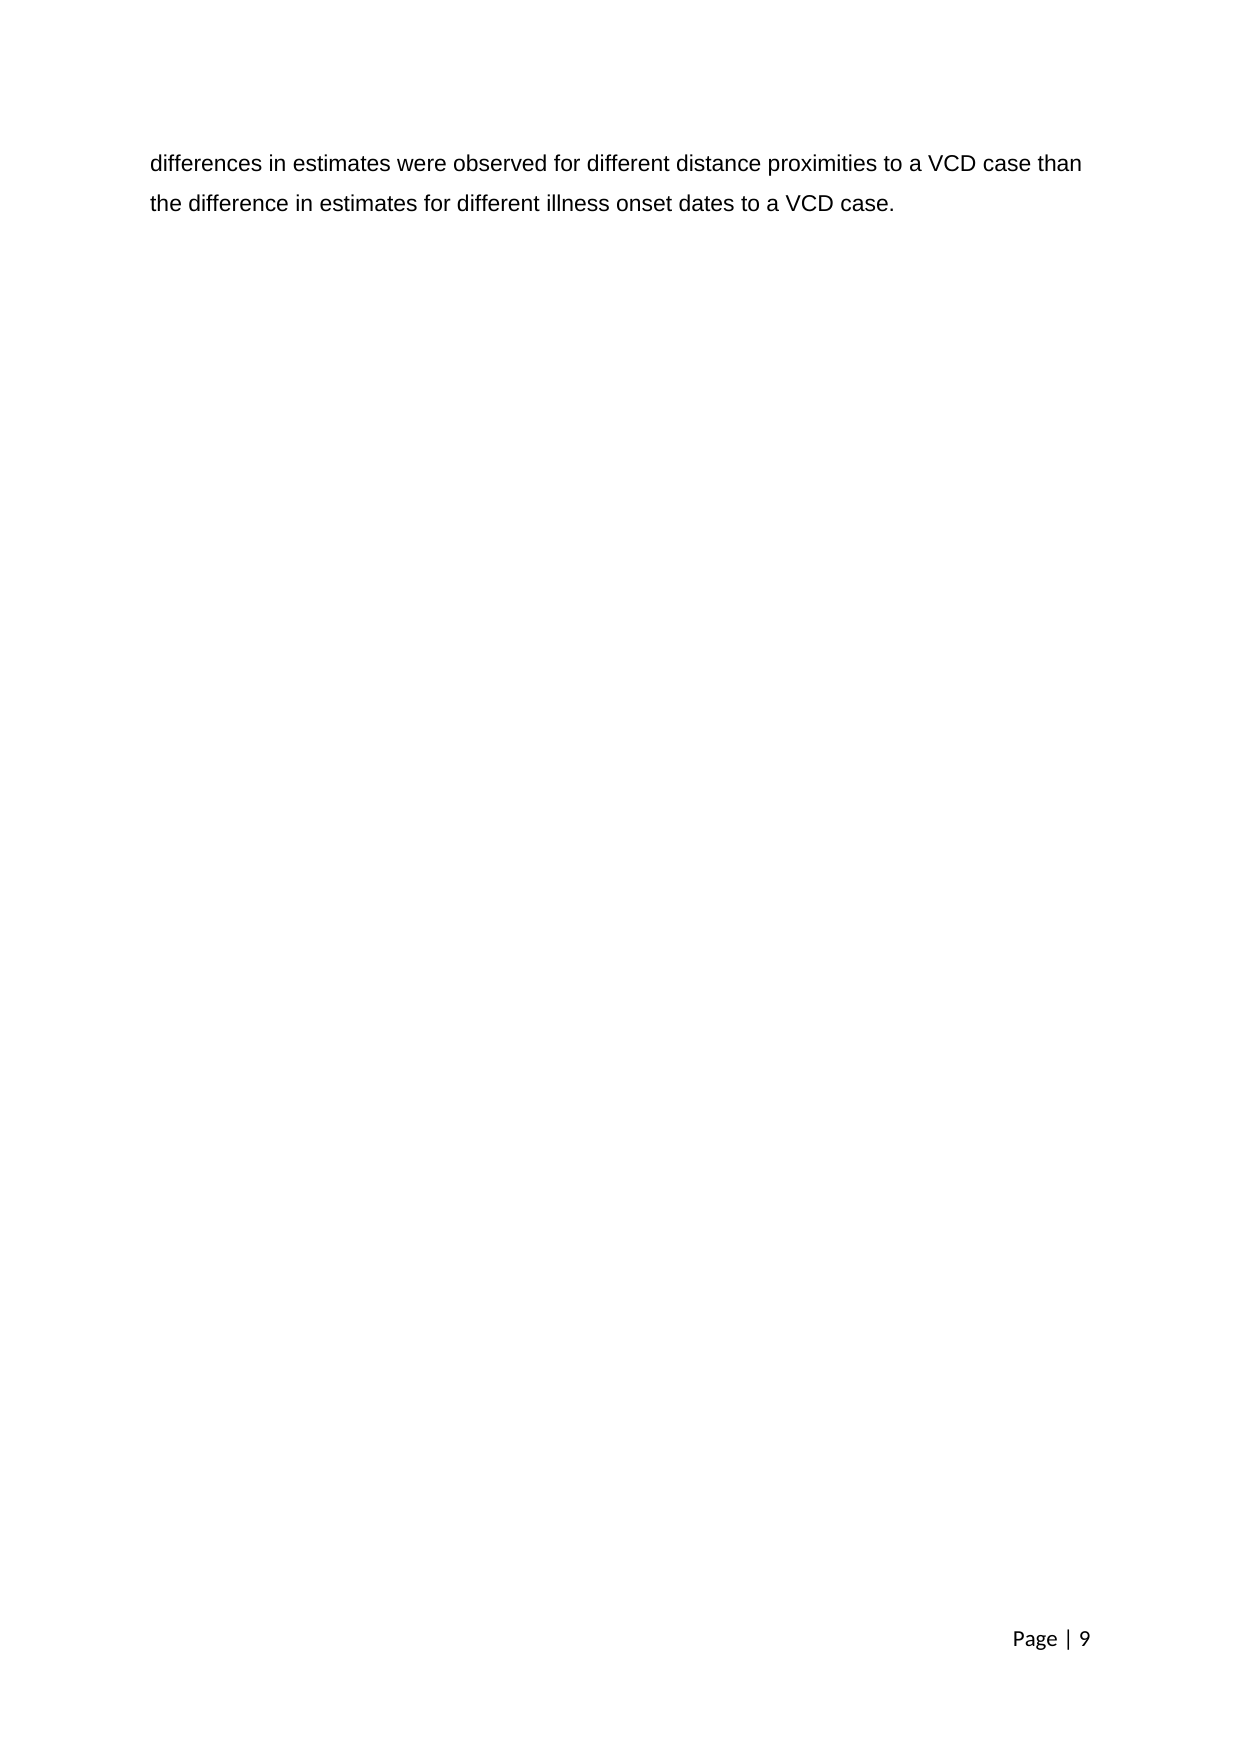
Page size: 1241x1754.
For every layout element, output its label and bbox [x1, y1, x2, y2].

text [150, 150, 1090, 216]
